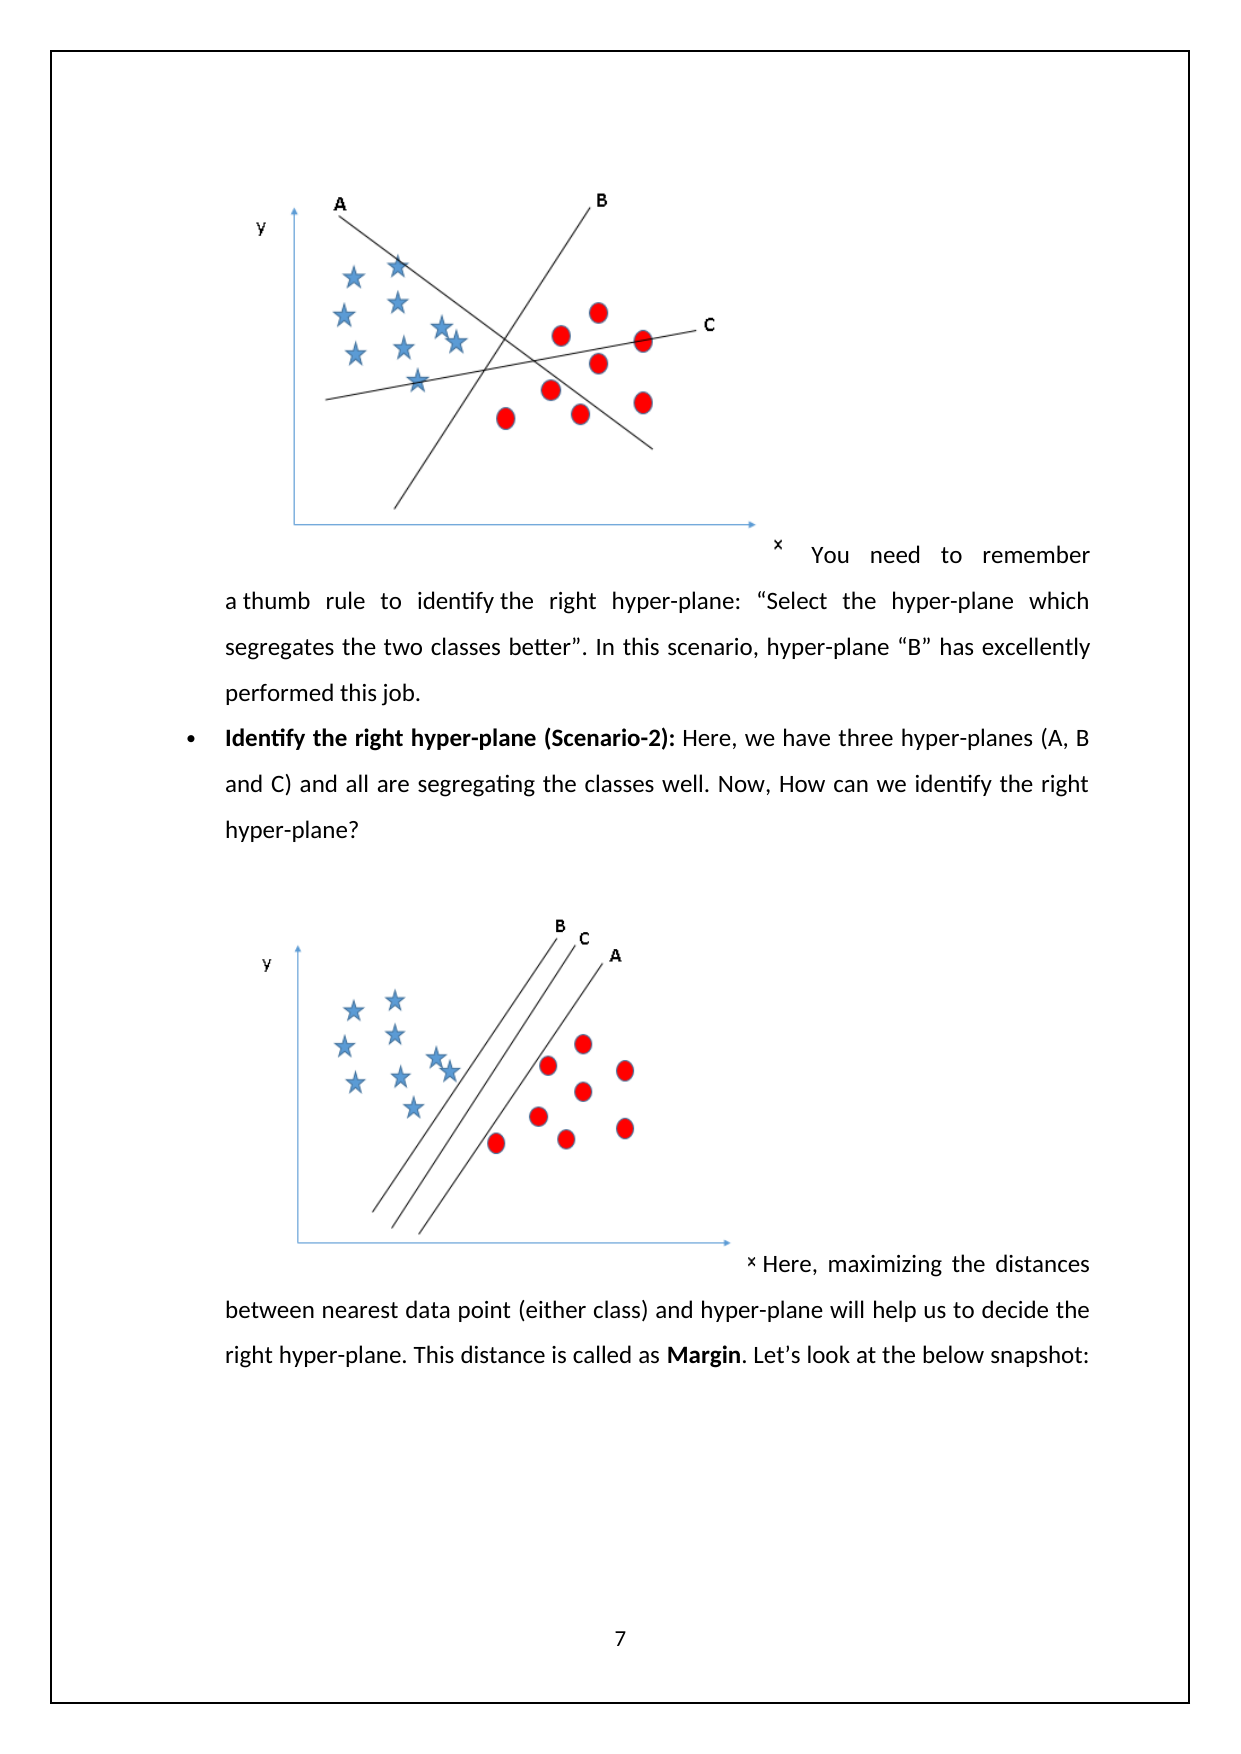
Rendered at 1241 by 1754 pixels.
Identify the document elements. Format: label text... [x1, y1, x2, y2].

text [225, 889, 1090, 1370]
picture [225, 888, 763, 1273]
picture [225, 150, 812, 564]
list Identify the right hyper-plane (Scenario-2): Here, we have three hyper-planes (A, B and C) and all are segregating the classes well. Now, How can we identify the right hyper-plane? [187, 722, 1090, 844]
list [187, 150, 1090, 707]
